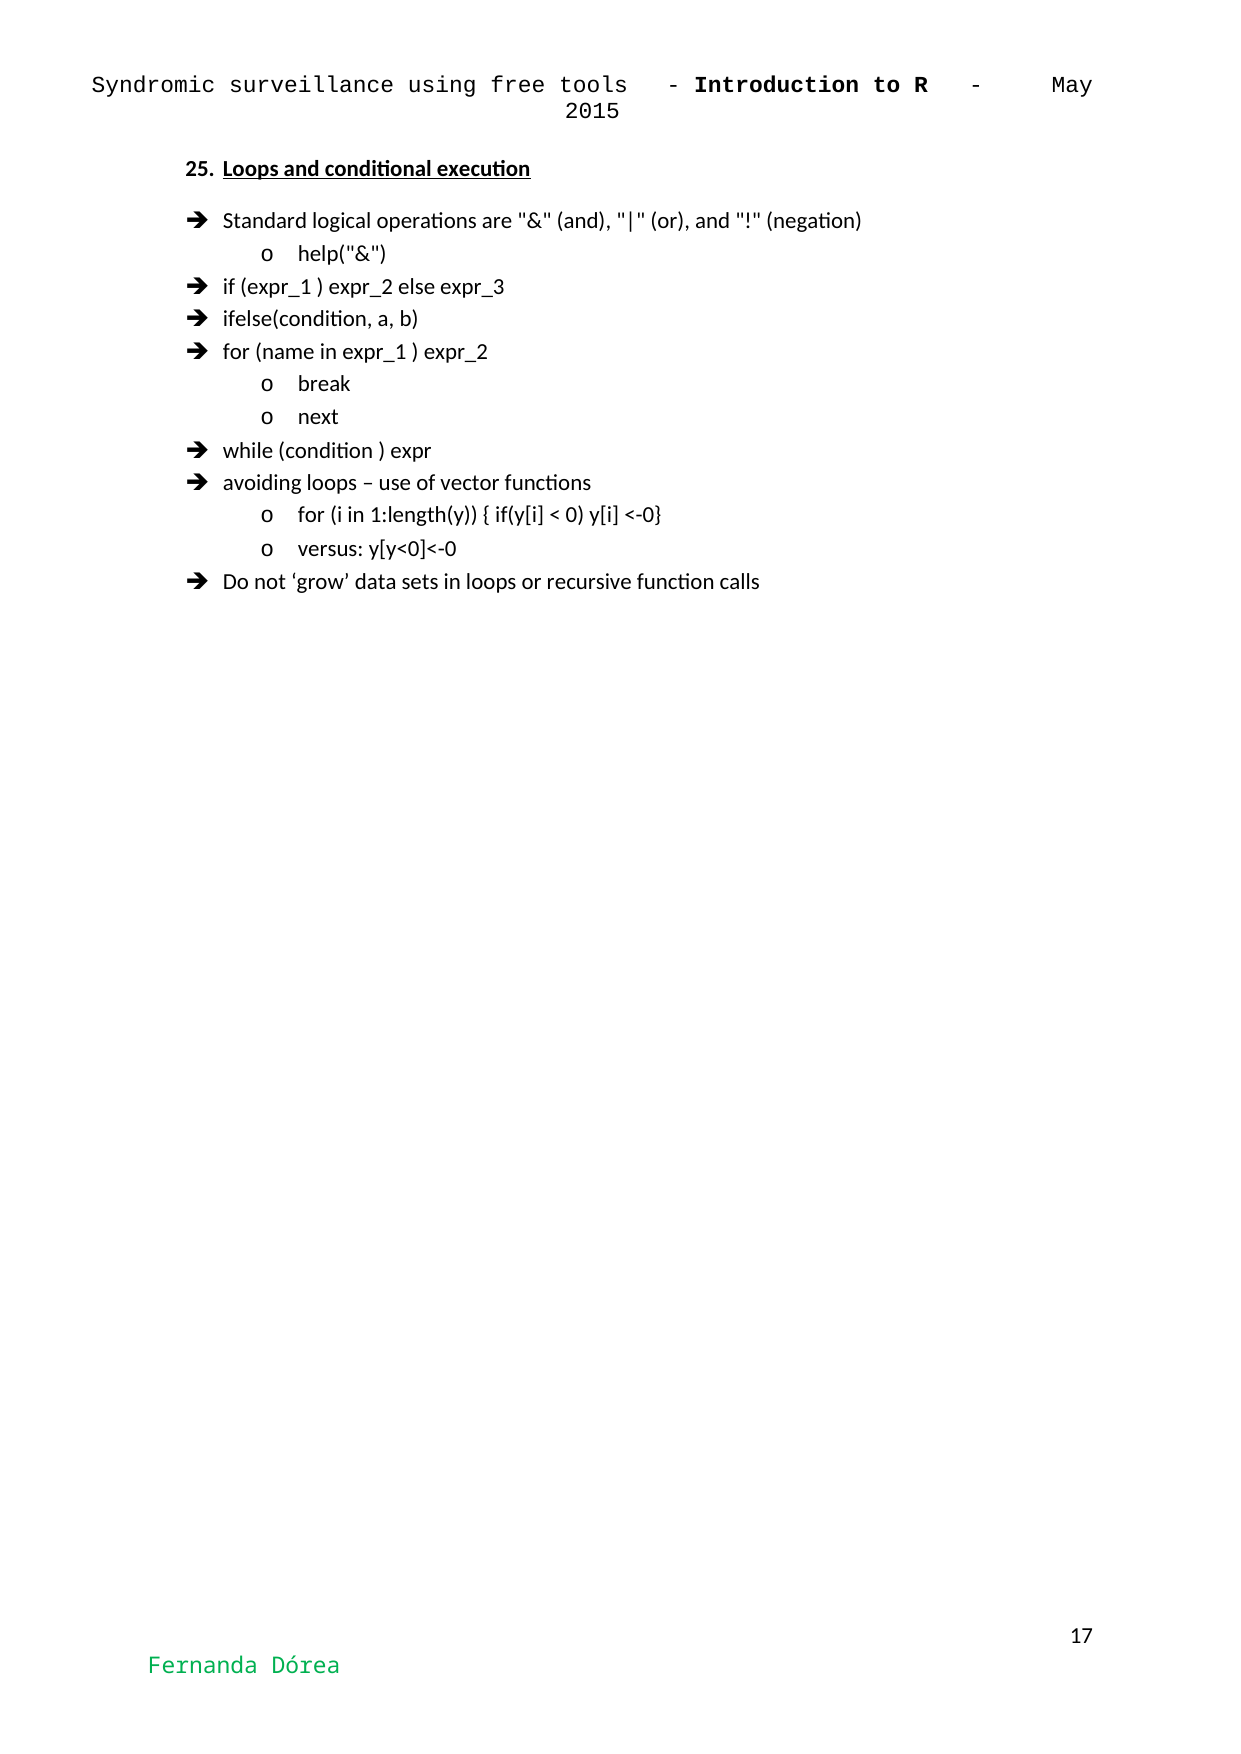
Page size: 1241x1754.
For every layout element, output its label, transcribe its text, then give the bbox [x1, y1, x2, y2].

list Standard logical operations are "&" (and), "|" (or), and "!" (negation) [185, 207, 1093, 235]
list if (expr_1 ) expr_2 else expr_3 [185, 272, 1093, 300]
list help("&") [260, 239, 1093, 268]
list avoiding loops – use of vector functions [185, 468, 1093, 496]
list versus: y[y<0]<-0 [260, 534, 1093, 563]
list ifelse(condition, a, b) [185, 304, 1093, 333]
list next [260, 402, 1093, 432]
list while (condition ) expr [185, 436, 1093, 464]
list break [260, 369, 1093, 398]
list for (i in 1:length(y)) { if(y[i] < 0) y[i] <-0} [260, 500, 1093, 529]
list Do not ‘grow’ data sets in loops or recursive function calls [185, 567, 1093, 596]
list for (name in expr_1 ) expr_2 [185, 337, 1093, 365]
subtitle Loops and conditional execution [185, 154, 1093, 182]
